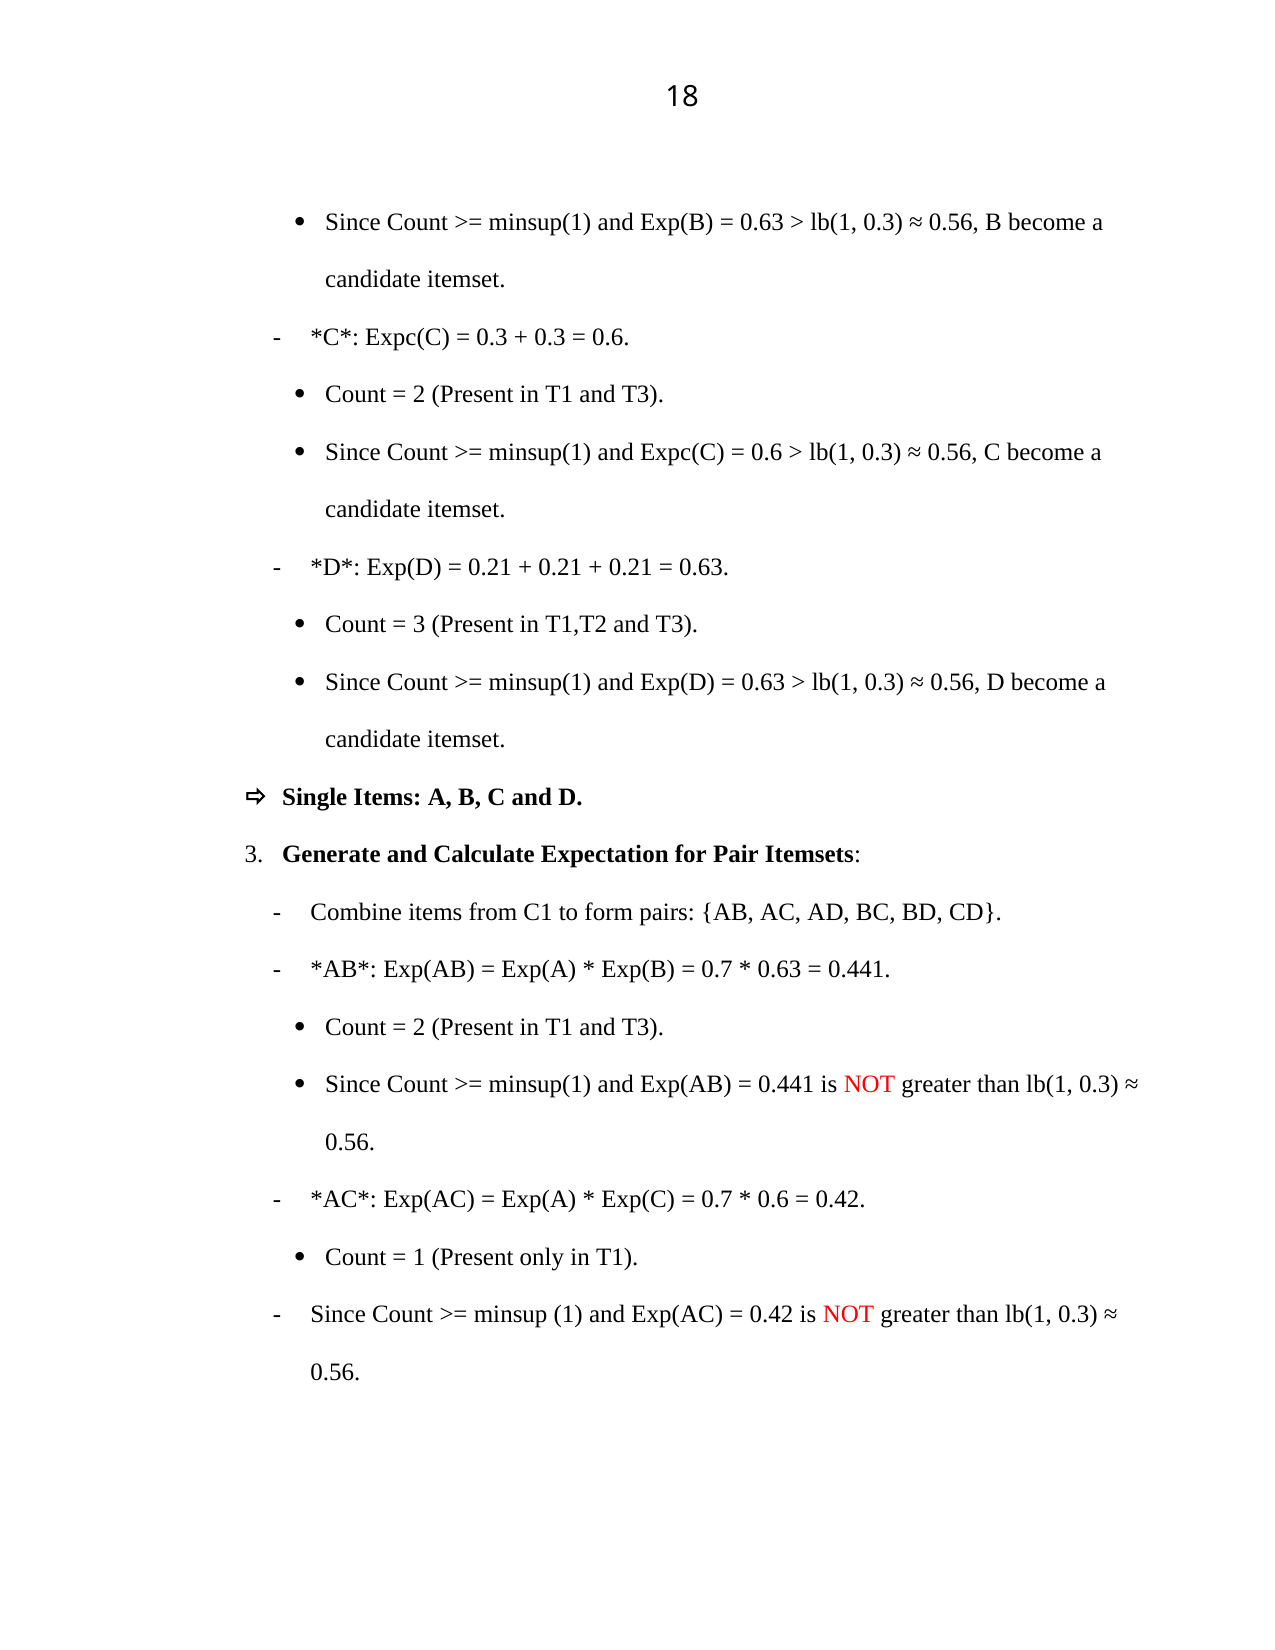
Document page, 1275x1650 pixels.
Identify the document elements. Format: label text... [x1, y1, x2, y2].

list *AC*: Exp(AC) = Exp(A) * Exp(C) = 0.7 * 0.6 = 0.42. [273, 1184, 1157, 1213]
list Single Items: A, B, C and D. [244, 782, 1157, 811]
list Count = 2 (Present in T1 and T3). [295, 379, 1157, 408]
list Count = 1 (Present only in T1). [295, 1242, 1157, 1271]
list Since Count >= minsup(1) and Exp(AB) = 0.441 is NOT greater than lb(1, 0.3) ≈ 0.56. [295, 1069, 1157, 1156]
list Generate and Calculate Expectation for Pair Itemsets: [244, 839, 1157, 868]
list Since Count >= minsup(1) and Exp(B) = 0.63 > lb(1, 0.3) ≈ 0.56, B become a candidate itemset. [295, 207, 1157, 293]
list *AB*: Exp(AB) = Exp(A) * Exp(B) = 0.7 * 0.63 = 0.441. [273, 954, 1157, 983]
list Since Count >= minsup(1) and Exp(D) = 0.63 > lb(1, 0.3) ≈ 0.56, D become a candidate itemset. [295, 667, 1157, 753]
list Since Count >= minsup (1) and Exp(AC) = 0.42 is NOT greater than lb(1, 0.3) ≈ 0.56. [273, 1299, 1157, 1386]
list Count = 2 (Present in T1 and T3). [295, 1012, 1157, 1041]
list *D*: Exp(D) = 0.21 + 0.21 + 0.21 = 0.63. [273, 552, 1157, 581]
list *C*: Expc(C) = 0.3 + 0.3 = 0.6. [273, 322, 1157, 351]
list Combine items from C1 to form pairs: {AB, AC, AD, BC, BD, CD}. [273, 897, 1157, 926]
list Count = 3 (Present in T1,T2 and T3). [295, 609, 1157, 638]
list Since Count >= minsup(1) and Expc(C) = 0.6 > lb(1, 0.3) ≈ 0.56, C become a candidate itemset. [295, 437, 1157, 523]
